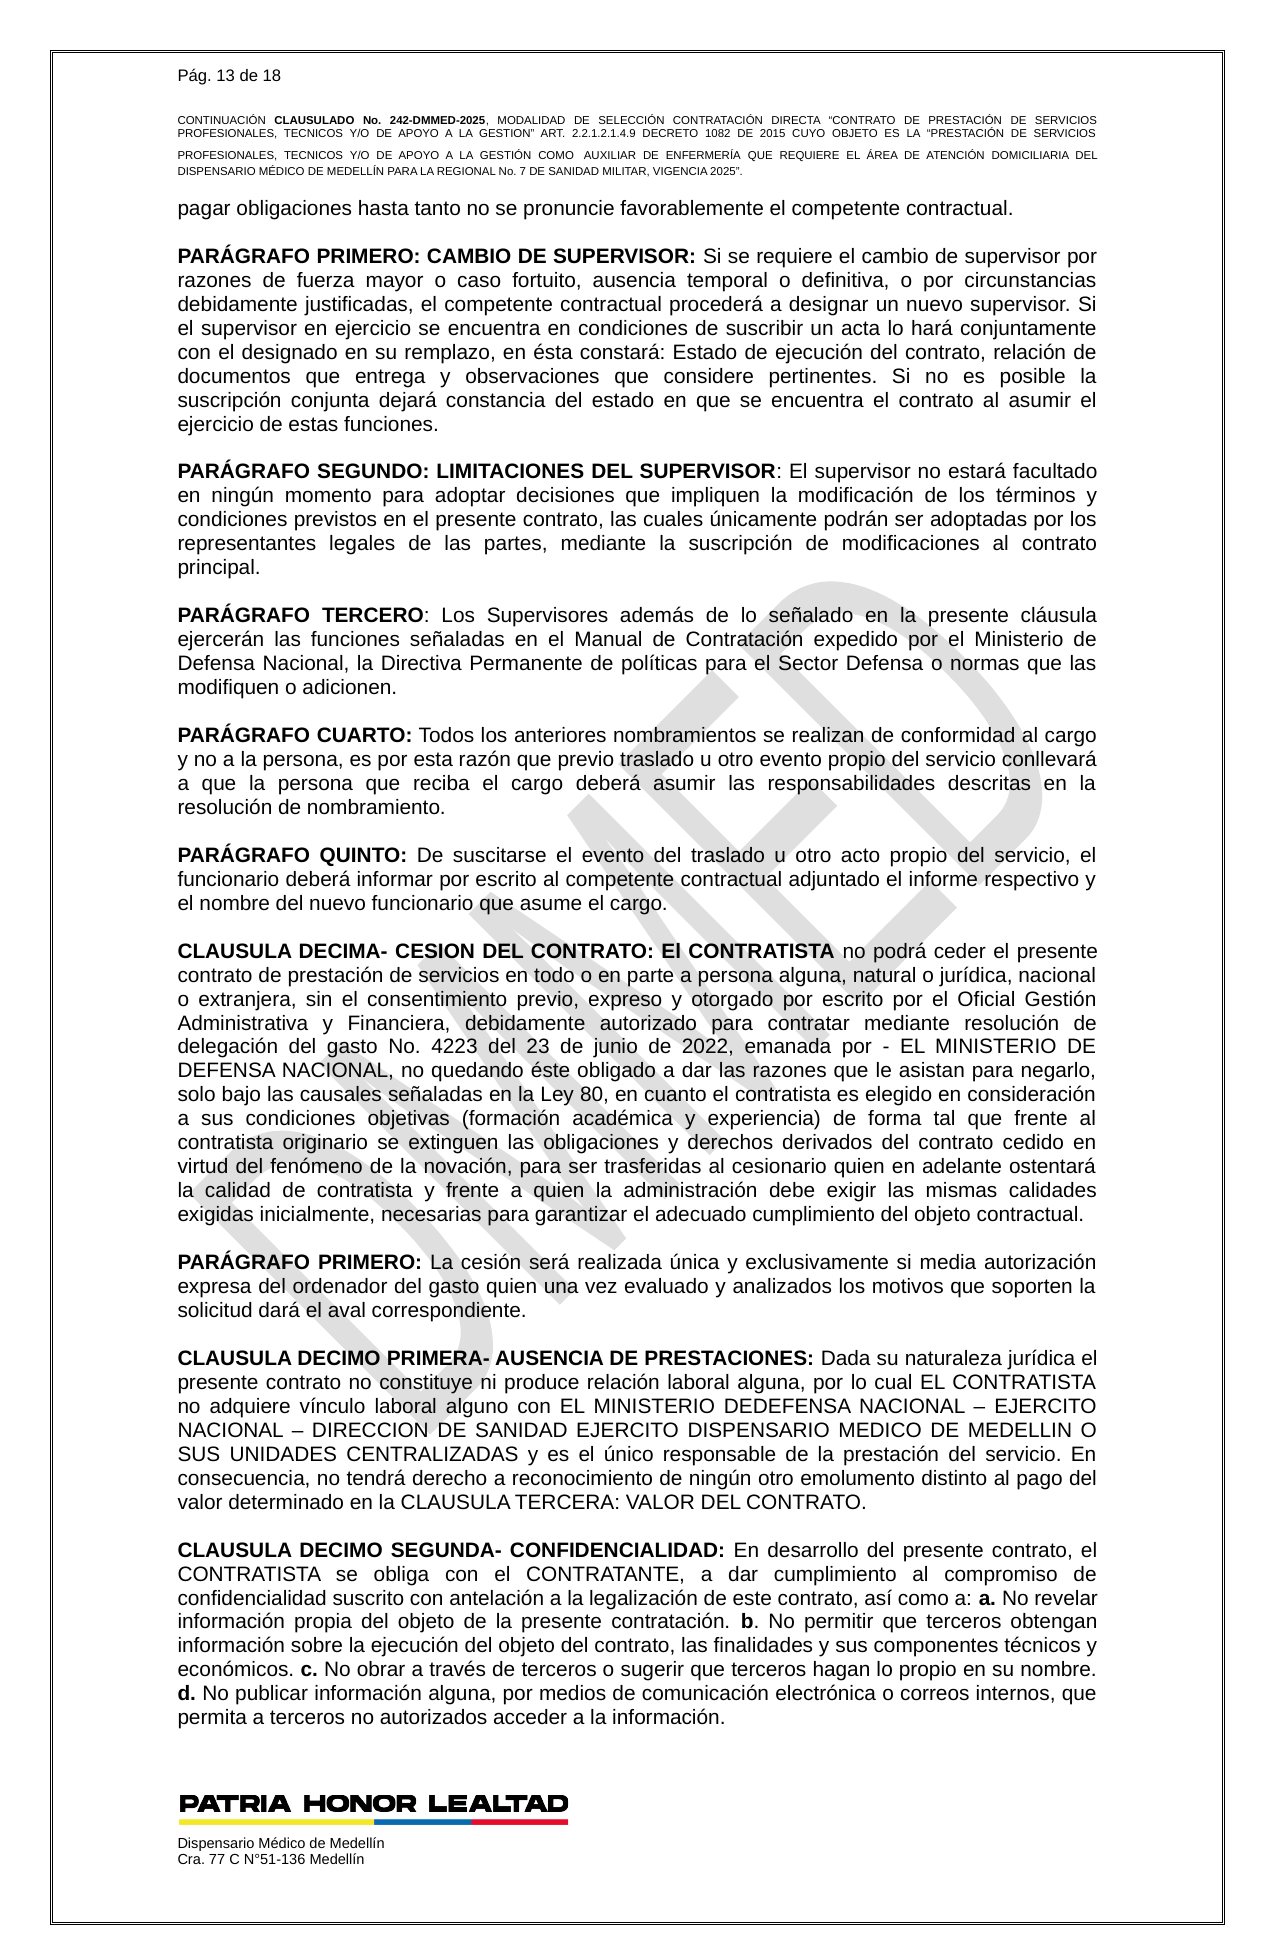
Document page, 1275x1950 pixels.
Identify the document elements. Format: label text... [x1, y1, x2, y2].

text CLAUSULA DECIMA- CESION DEL CONTRATO: El CONTRATISTA no podrá ceder el presente contrato de prestación de servicios en todo o en parte a persona alguna, natural o jurídica, nacional o extranjera, sin el consentimiento previo, expreso y otorgado por escrito por el Oficial Gestión Administrativa y Financiera, debidamente autorizado para contratar mediante resolución de delegación del gasto No. 4223 del 23 de junio de 2022, emanada por - EL MINISTERIO DE DEFENSA NACIONAL, no quedando éste obligado a dar las razones que le asistan para negarlo, solo bajo las causales señaladas en la Ley 80, en cuanto el contratista es elegido en consideración a sus condiciones objetivas (formación académica y experiencia) de forma tal que frente al contratista originario se extinguen las obligaciones y derechos derivados del contrato cedido en virtud del fenómeno de la novación, para ser trasferidas al cesionario quien en adelante ostentará la calidad de contratista y frente a quien la administración debe exigir las mismas calidades exigidas inicialmente, necesarias para garantizar el adecuado cumplimiento del objeto contractual. [177, 938, 1098, 1226]
picture [179, 1795, 569, 1825]
text CLAUSULA DECIMO SEGUNDA- CONFIDENCIALIDAD: En desarrollo del presente contrato, el CONTRATISTA se obliga con el CONTRATANTE, a dar cumplimiento al compromiso de confidencialidad suscrito con antelación a la legalización de este contrato, así como a: a. No revelar información propia del objeto de la presente contratación. b. No permitir que terceros obtengan información sobre la ejecución del objeto del contrato, las finalidades y sus componentes técnicos y económicos. c. No obrar a través de terceros o sugerir que terceros hagan lo propio en su nombre. d. No publicar información alguna, por medios de comunicación electrónica o correos internos, que permita a terceros no autorizados acceder a la información. [177, 1537, 1098, 1729]
text PARÁGRAFO TERCERO: Los Supervisores además de lo señalado en la presente cláusula ejercerán las funciones señaladas en el Manual de Contratación expedido por el Ministerio de Defensa Nacional, la Directiva Permanente de políticas para el Sector Defensa o normas que las modifiquen o adicionen. [177, 603, 1098, 699]
text PARÁGRAFO PRIMERO: La cesión será realizada única y exclusivamente si media autorización expresa del ordenador del gasto quien una vez evaluado y analizados los motivos que soporten la solicitud dará el aval correspondiente. [177, 1250, 1098, 1322]
text PARÁGRAFO SEGUNDO: LIMITACIONES DEL SUPERVISOR: El supervisor no estará facultado en ningún momento para adoptar decisiones que impliquen la modificación de los términos y condiciones previstos en el presente contrato, las cuales únicamente podrán ser adoptadas por los representantes legales de las partes, mediante la suscripción de modificaciones al contrato principal. [177, 459, 1098, 579]
text CLAUSULA DECIMO PRIMERA- AUSENCIA DE PRESTACIONES: Dada su naturaleza jurídica el presente contrato no constituye ni produce relación laboral alguna, por lo cual EL CONTRATISTA no adquiere vínculo laboral alguno con EL MINISTERIO DEDEFENSA NACIONAL – EJERCITO NACIONAL – DIRECCION DE SANIDAD EJERCITO DISPENSARIO MEDICO DE MEDELLIN O SUS UNIDADES CENTRALIZADAS y es el único responsable de la prestación del servicio. En consecuencia, no tendrá derecho a reconocimiento de ningún otro emolumento distinto al pago del valor determinado en la CLAUSULA TERCERA: VALOR DEL CONTRATO. [177, 1346, 1098, 1513]
text PARÁGRAFO PRIMERO: CAMBIO DE SUPERVISOR: Si se requiere el cambio de supervisor por razones de fuerza mayor o caso fortuito, ausencia temporal o definitiva, o por circunstancias debidamente justificadas, el competente contractual procederá a designar un nuevo supervisor. Si el supervisor en ejercicio se encuentra en condiciones de suscribir un acta lo hará conjuntamente con el designado en su remplazo, en ésta constará: Estado de ejecución del contrato, relación de documentos que entrega y observaciones que considere pertinentes. Si no es posible la suscripción conjunta dejará constancia del estado en que se encuentra el contrato al asumir el ejercicio de estas funciones. [177, 244, 1098, 435]
text PARÁGRAFO QUINTO: De suscitarse el evento del traslado u otro acto propio del servicio, el funcionario deberá informar por escrito al competente contractual adjuntado el informe respectivo y el nombre del nuevo funcionario que asume el cargo. [177, 843, 1098, 914]
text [177, 196, 1098, 220]
text PARÁGRAFO CUARTO: Todos los anteriores nombramientos se realizan de conformidad al cargo y no a la persona, es por esta razón que previo traslado u otro evento propio del servicio conllevará a que la persona que reciba el cargo deberá asumir las responsabilidades descritas en la resolución de nombramiento. [177, 723, 1098, 819]
